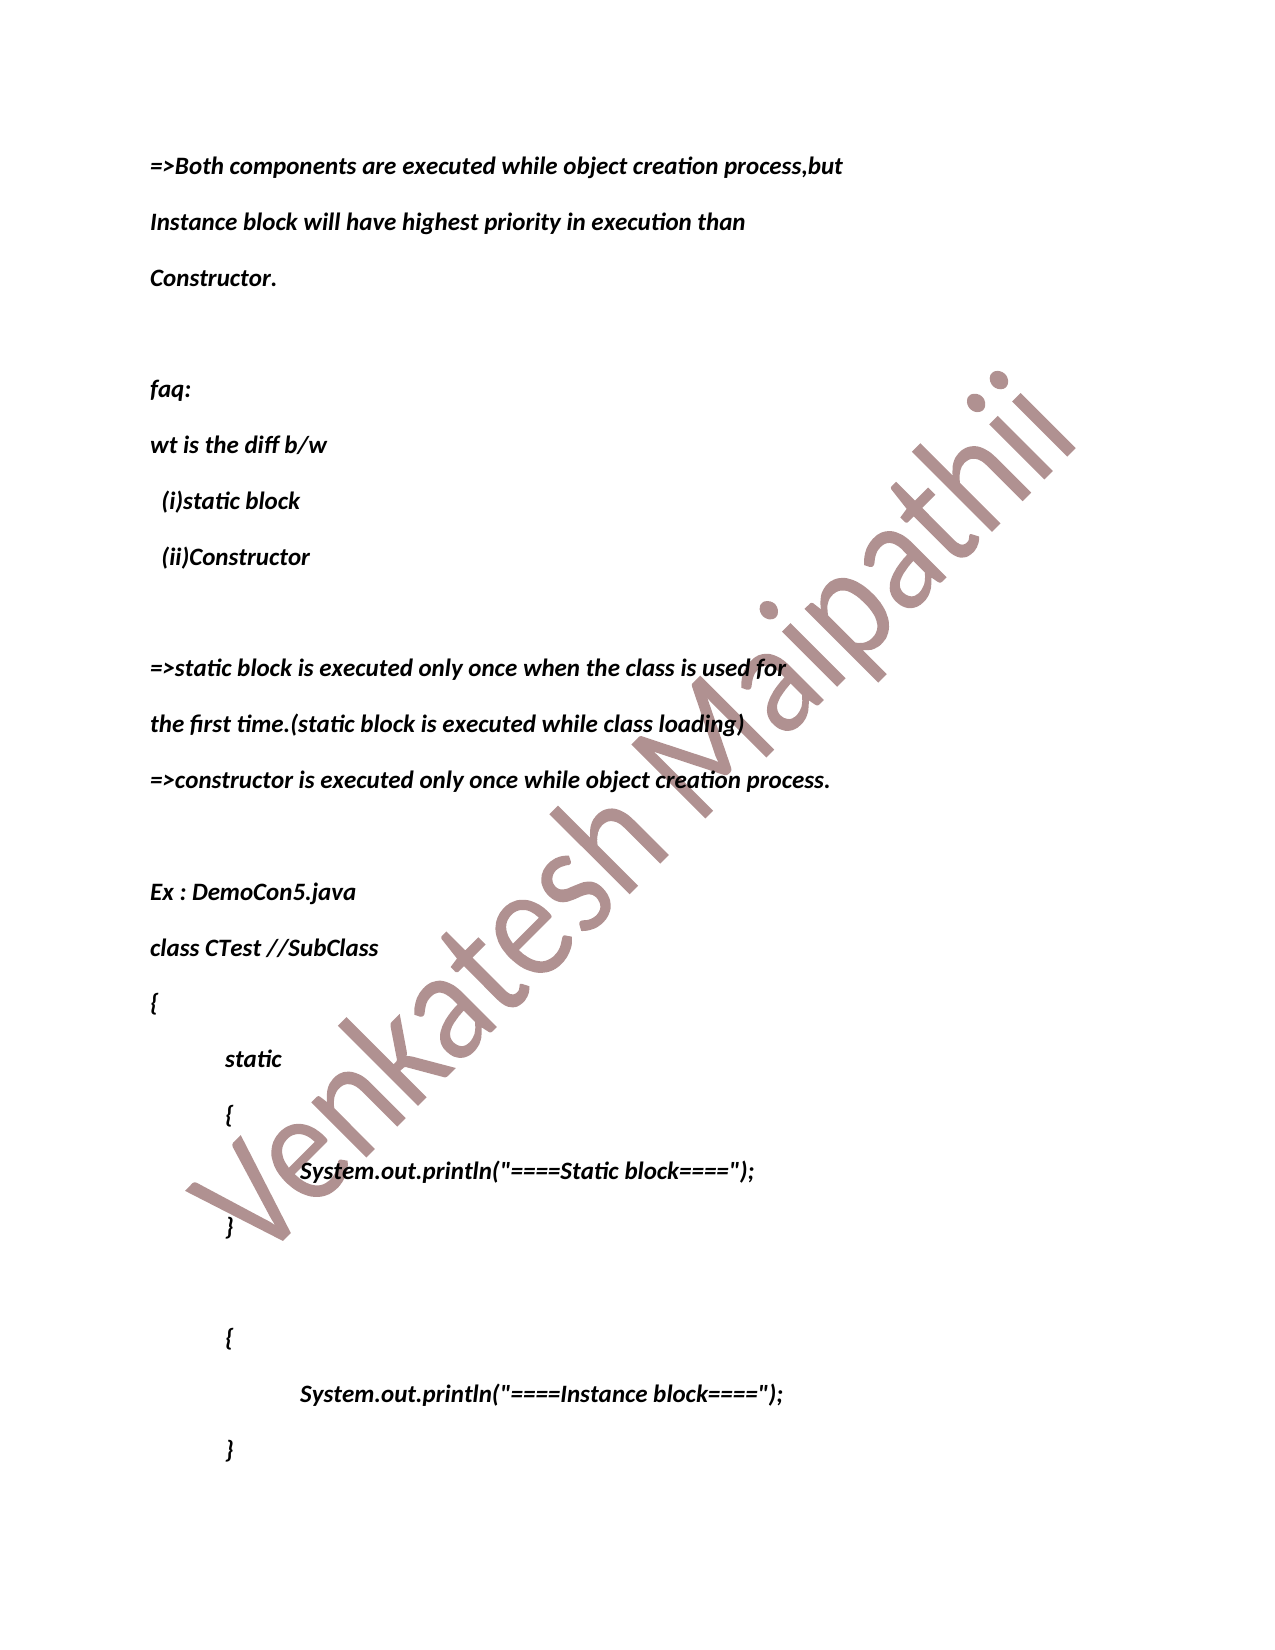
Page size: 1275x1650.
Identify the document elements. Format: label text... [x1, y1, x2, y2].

text Instance block will have highest priority in execution than [150, 206, 1125, 236]
text the first time.(static block is executed while class loading) [150, 708, 1125, 739]
text =>Both components are executed while object creation process,but [150, 150, 1125, 181]
text Ex : DemoCon5.java [150, 876, 1125, 906]
text } [150, 1211, 1125, 1241]
text { [150, 1322, 1125, 1353]
text System.out.println("====Instance block===="); [150, 1378, 1125, 1409]
text class CTest //SubClass [150, 932, 1125, 962]
text static [150, 1043, 1125, 1074]
text { [150, 1099, 1125, 1130]
text Constructor. [150, 262, 1125, 292]
text faq: [150, 373, 1125, 404]
text =>static block is executed only once when the class is used for [150, 652, 1125, 683]
text (i)static block [150, 485, 1125, 516]
text { [150, 987, 1125, 1018]
text } [150, 1434, 1125, 1465]
text wt is the diff b/w [150, 429, 1125, 460]
text (ii)Constructor [150, 541, 1125, 571]
text =>constructor is executed only once while object creation process. [150, 764, 1125, 795]
text System.out.println("====Static block===="); [150, 1155, 1125, 1186]
